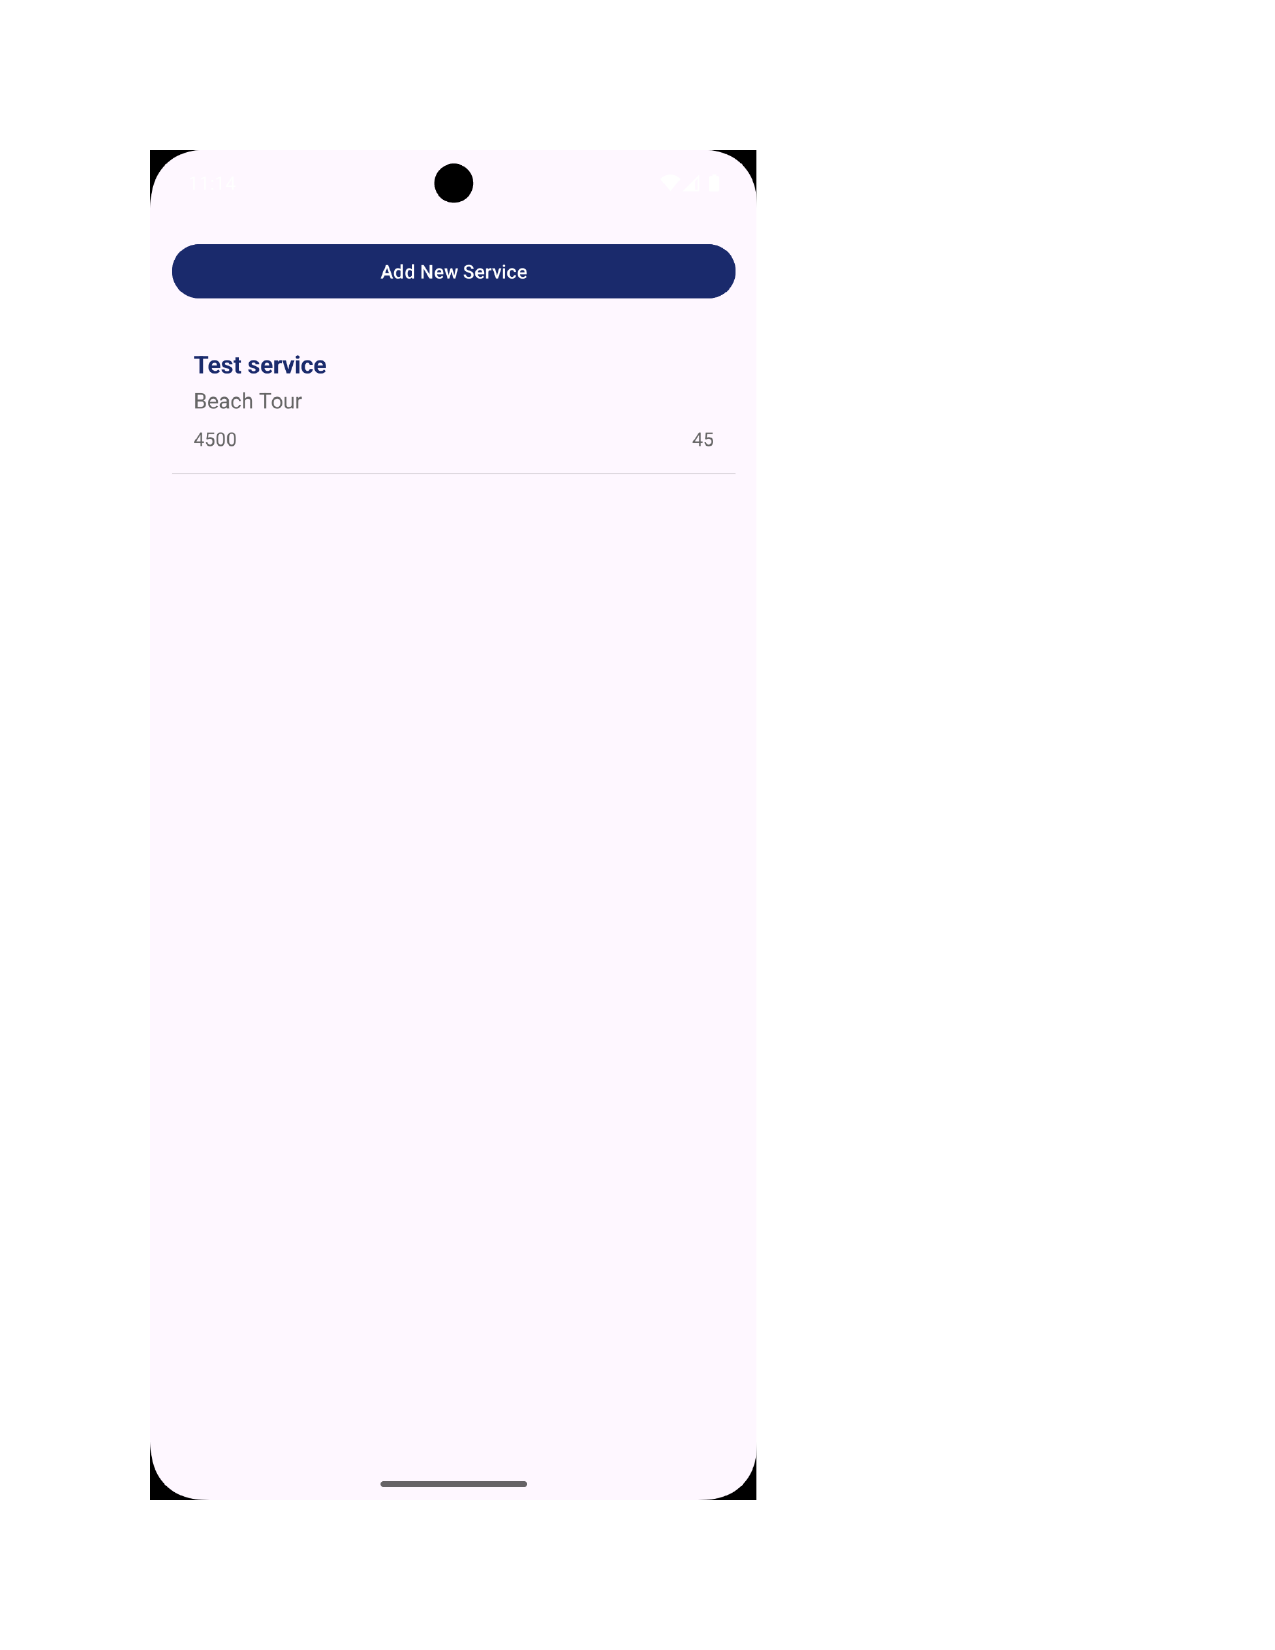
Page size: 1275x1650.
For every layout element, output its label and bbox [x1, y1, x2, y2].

picture [150, 150, 757, 1500]
